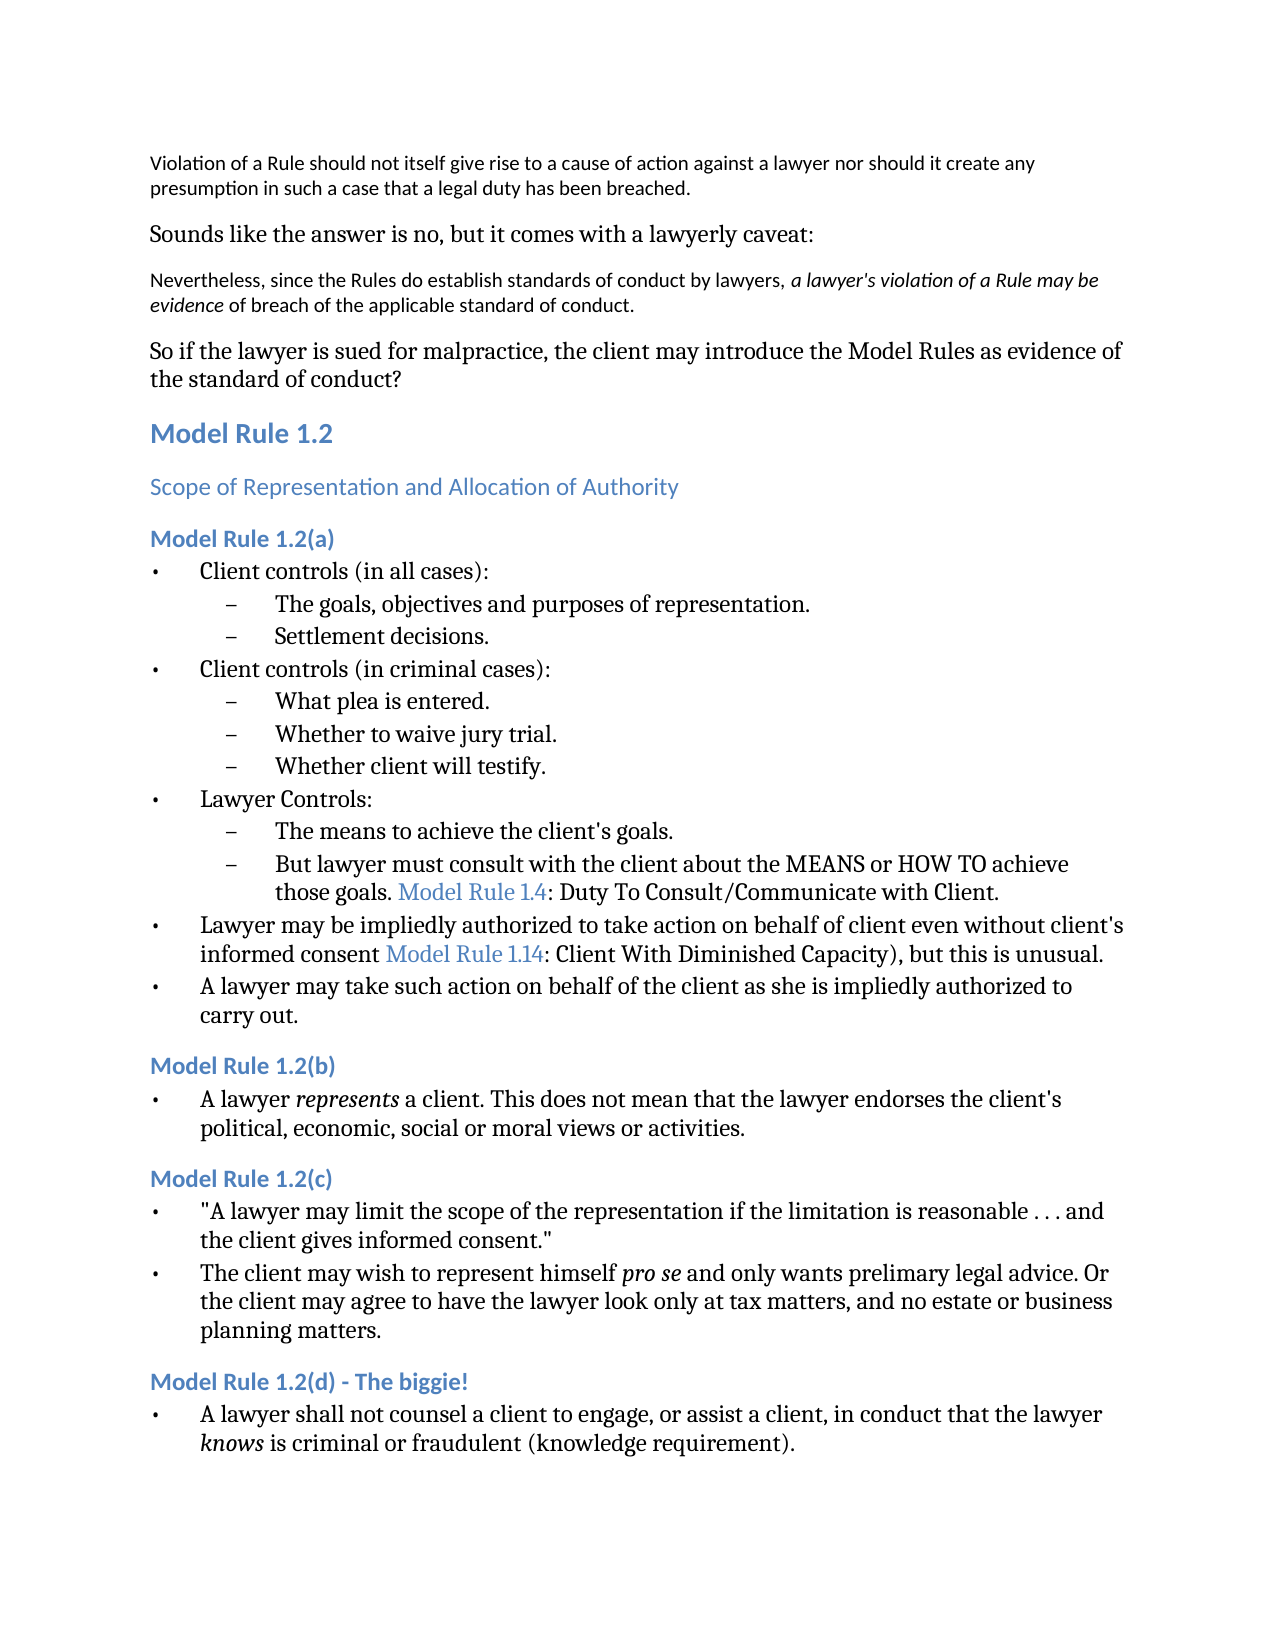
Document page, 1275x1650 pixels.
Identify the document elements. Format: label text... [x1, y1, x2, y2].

list A lawyer represents a client. This does not mean that the lawyer endorses the client's political, economic, social or moral views or activities. [150, 1085, 1125, 1142]
text So if the lawyer is sued for malpractice, the client may introduce the Model Rules as evidence of the standard of conduct? [150, 337, 1125, 394]
list Lawyer may be impliedly authorized to take action on behalf of client even without client's informed consent Model Rule 1.14: Client With Diminished Capacity), but this is unusual. [150, 911, 1125, 968]
list Settlement decisions. [225, 622, 1125, 651]
list Client controls (in all cases): [150, 557, 1125, 586]
text Sounds like the answer is no, but it comes with a lawyerly caveat: [150, 219, 1125, 248]
subtitle Scope of Representation and Allocation of Authority [150, 471, 1125, 502]
list "A lawyer may limit the scope of the representation if the limitation is reasonable . . . and the client gives informed consent." [150, 1197, 1125, 1255]
list The goals, objectives and purposes of representation. [225, 589, 1125, 618]
list The means to achieve the client's goals. [225, 817, 1125, 846]
list Whether client will testify. [225, 752, 1125, 781]
subtitle Model Rule 1.2 [150, 415, 1125, 451]
list A lawyer shall not counsel a client to engage, or assist a client, in conduct that the lawyer knows is criminal or fraudulent (knowledge requirement). [150, 1400, 1125, 1457]
subtitle Model Rule 1.2(d) - The biggie! [150, 1366, 1125, 1396]
list Whether to waive jury trial. [225, 719, 1125, 748]
list What plea is entered. [225, 687, 1125, 716]
text Nevertheless, since the Rules do establish standards of conduct by lawyers, a lawyer's violation of a Rule may be evidence of breach of the applicable standard of conduct. [150, 267, 1125, 318]
subtitle Model Rule 1.2(a) [150, 523, 1125, 553]
list Lawyer Controls: [150, 784, 1125, 813]
list Client controls (in criminal cases): [150, 654, 1125, 683]
list But lawyer must consult with the client about the MEANS or HOW TO achieve those goals. Model Rule 1.4: Duty To Consult/Communicate with Client. [225, 849, 1125, 907]
list A lawyer may take such action on behalf of the client as she is impliedly authorized to carry out. [150, 972, 1125, 1029]
list The client may wish to represent himself pro se and only wants prelimary legal advice. Or the client may agree to have the lawyer look only at tax matters, and no estate or business planning matters. [150, 1258, 1125, 1345]
subtitle Model Rule 1.2(b) [150, 1050, 1125, 1081]
subtitle Model Rule 1.2(c) [150, 1163, 1125, 1193]
